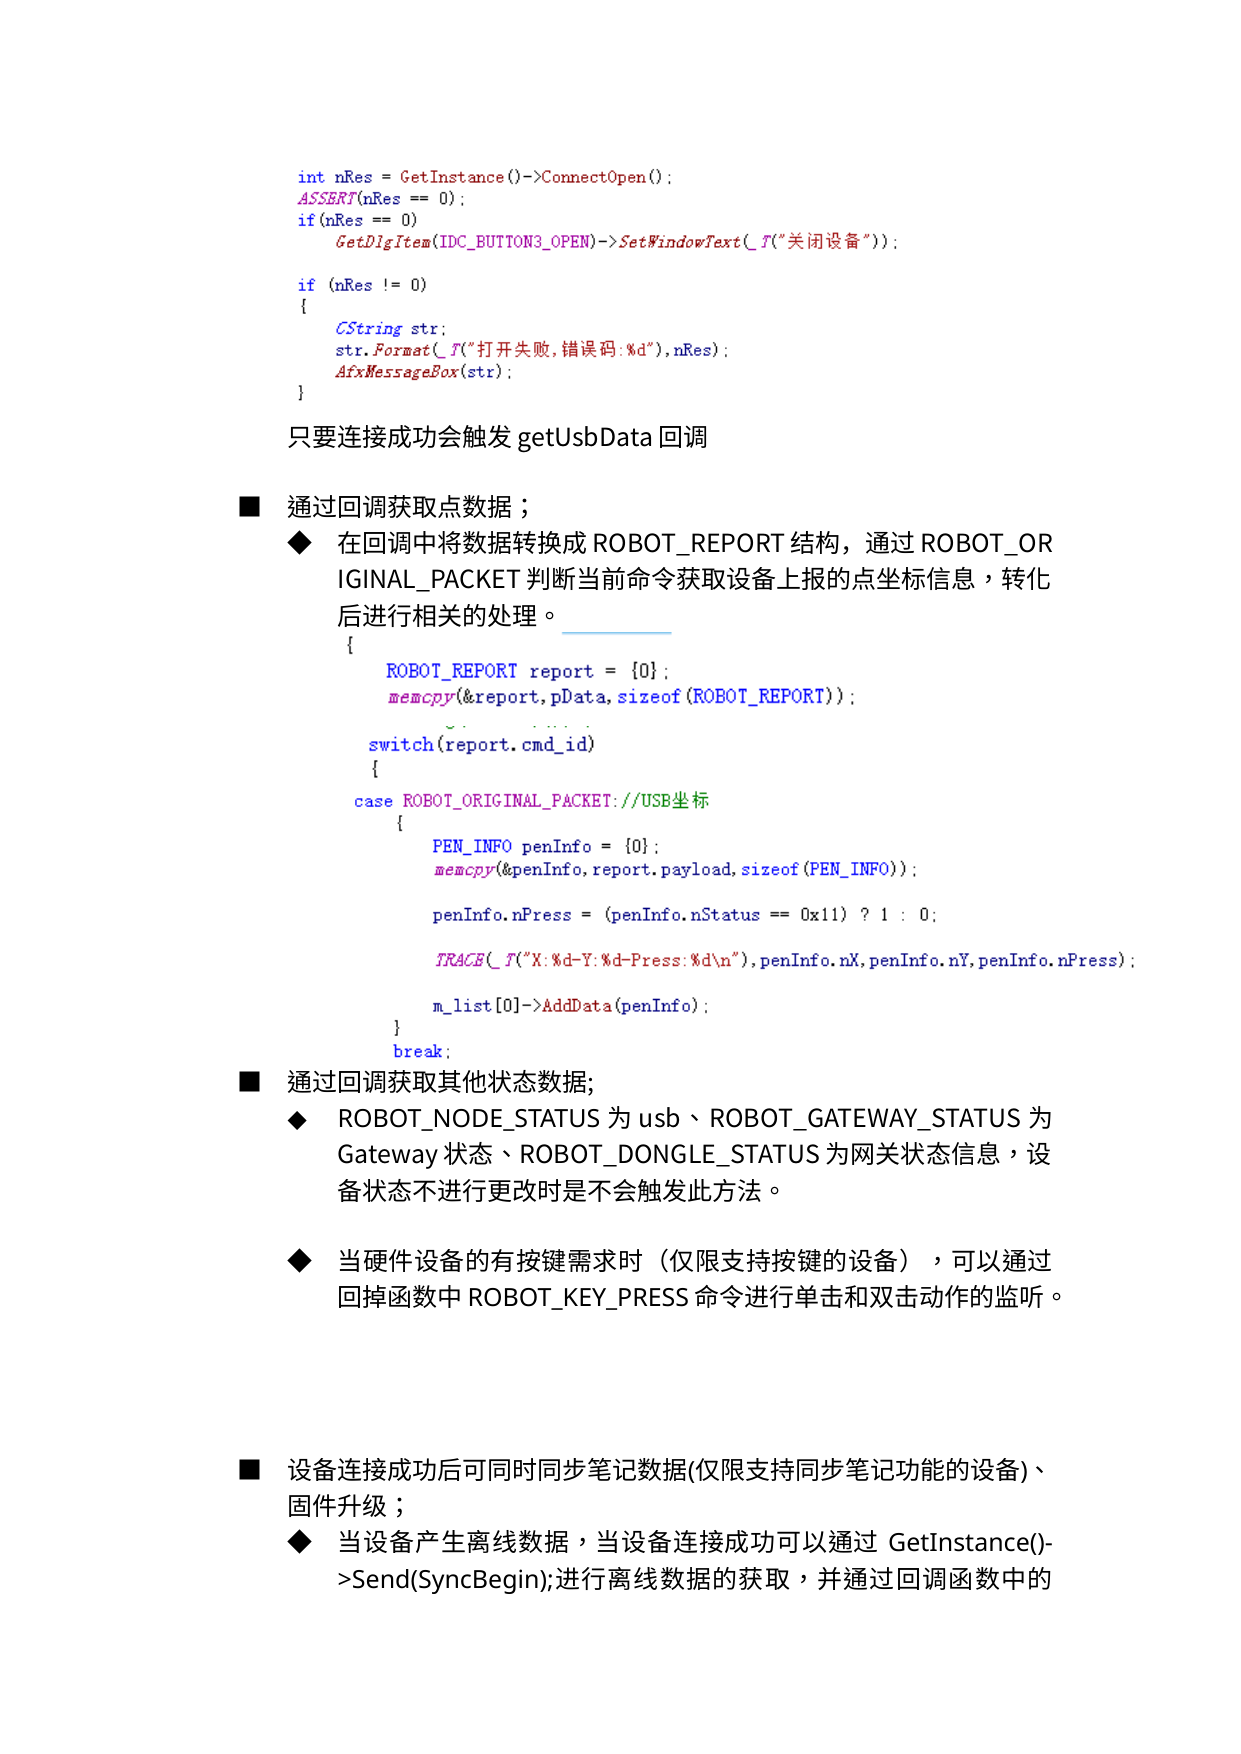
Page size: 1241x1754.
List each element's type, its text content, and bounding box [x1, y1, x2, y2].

list 在回调中将数据转换成ROBOT_REPORT结构，通过ROBOT_ORIGINAL_PACKET判断当前命令获取设备上报的点坐标信息，转化后进行相关的处理。 [287, 524, 1053, 632]
list 当硬件设备的有按键需求时（仅限支持按键的设备），可以通过回掉函数中ROBOT_KEY_PRESS命令进行单击和双击动作的监听。 [287, 1242, 1053, 1314]
picture [287, 150, 1153, 418]
list 通过回调获取其他状态数据; [237, 1062, 1053, 1099]
list 通过回调获取点数据； [237, 487, 1053, 524]
picture [337, 632, 1203, 1063]
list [287, 1523, 1053, 1595]
list ROBOT_NODE_STATUS为usb、ROBOT_GATEWAY_STATUS为Gateway状态、ROBOT_DONGLE_STATUS为网关状态信息，设备状态不进行更改时是不会触发此方法。 [287, 1099, 1053, 1207]
list 只要连接成功会触发getUsbData回调 [287, 418, 1053, 453]
list 设备连接成功后可同时同步笔记数据(仅限支持同步笔记功能的设备)、固件升级； [237, 1450, 1053, 1523]
